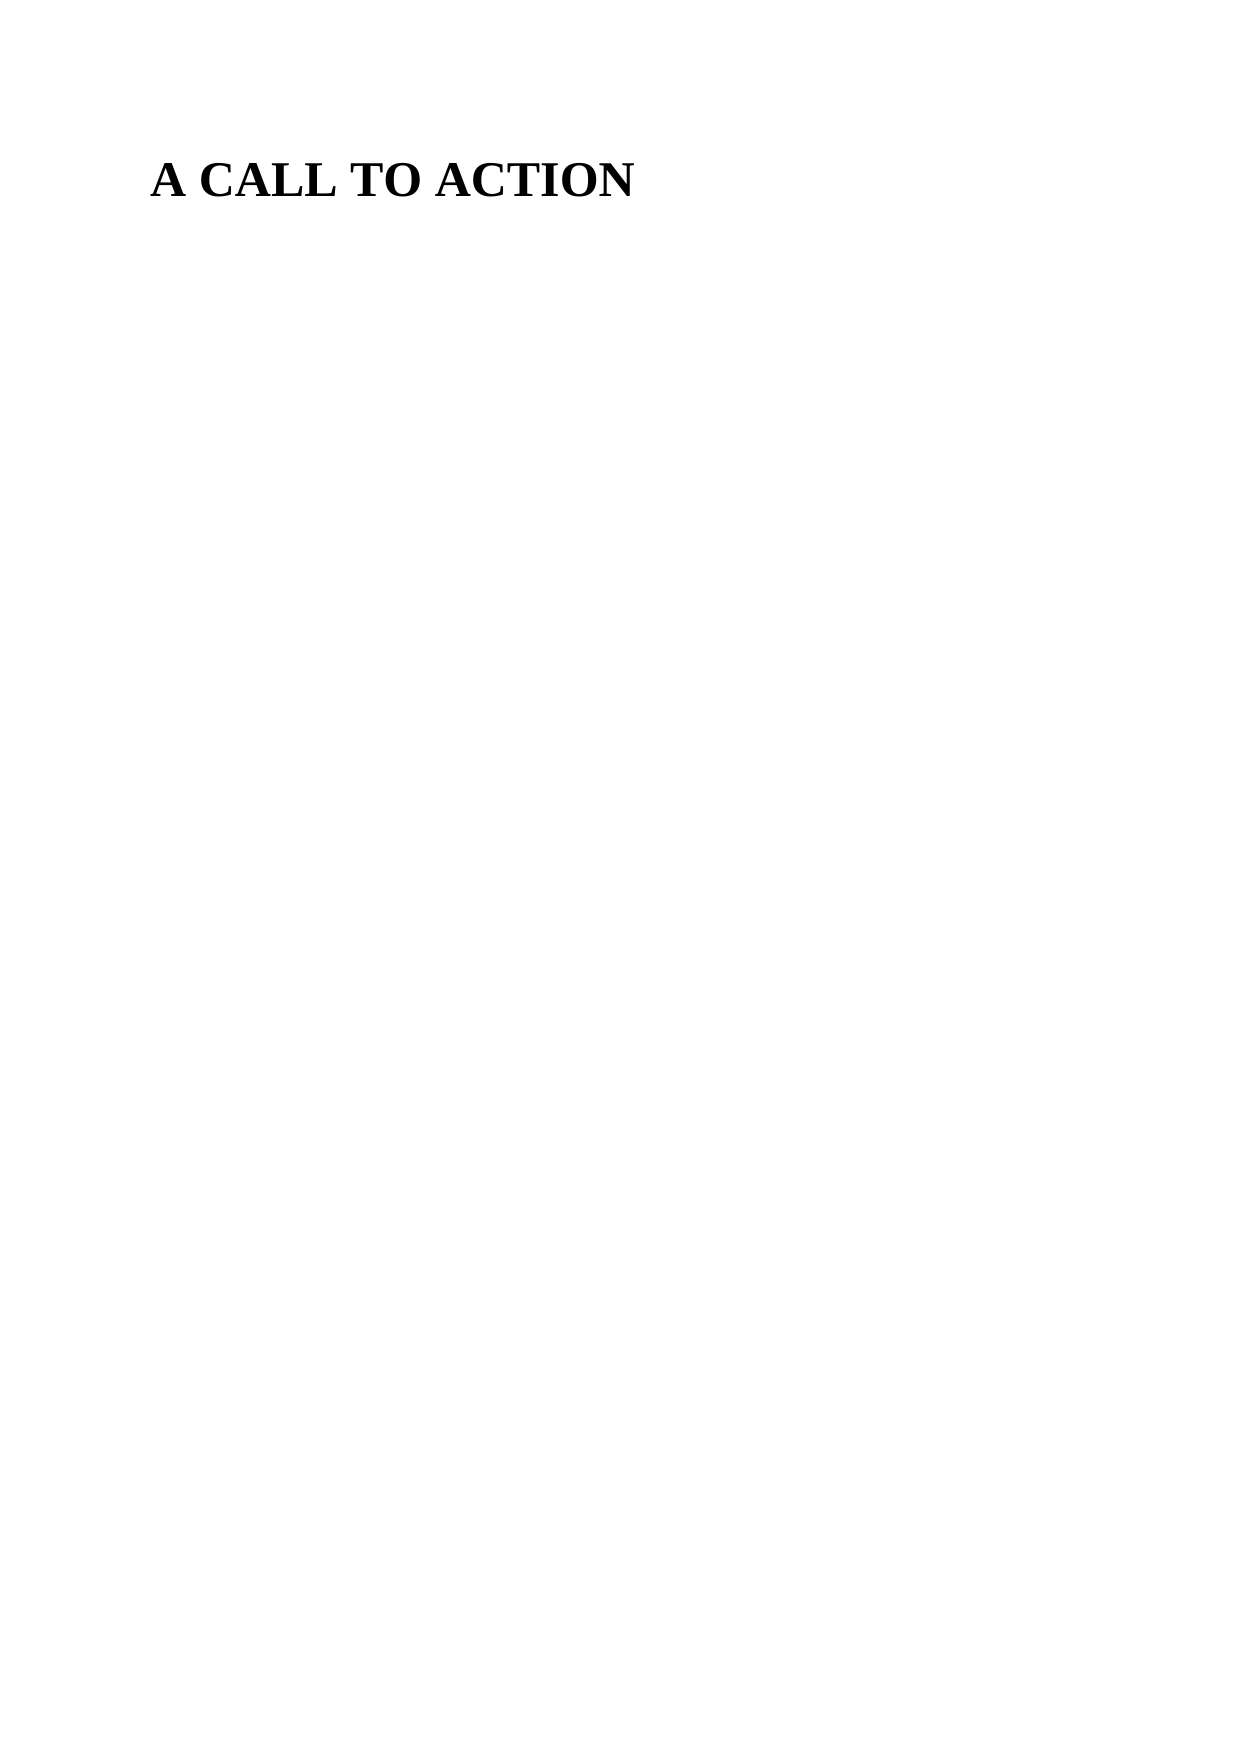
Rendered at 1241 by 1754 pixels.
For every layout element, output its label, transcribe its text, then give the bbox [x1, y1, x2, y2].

subtitle A CALL TO ACTION [150, 150, 1090, 207]
